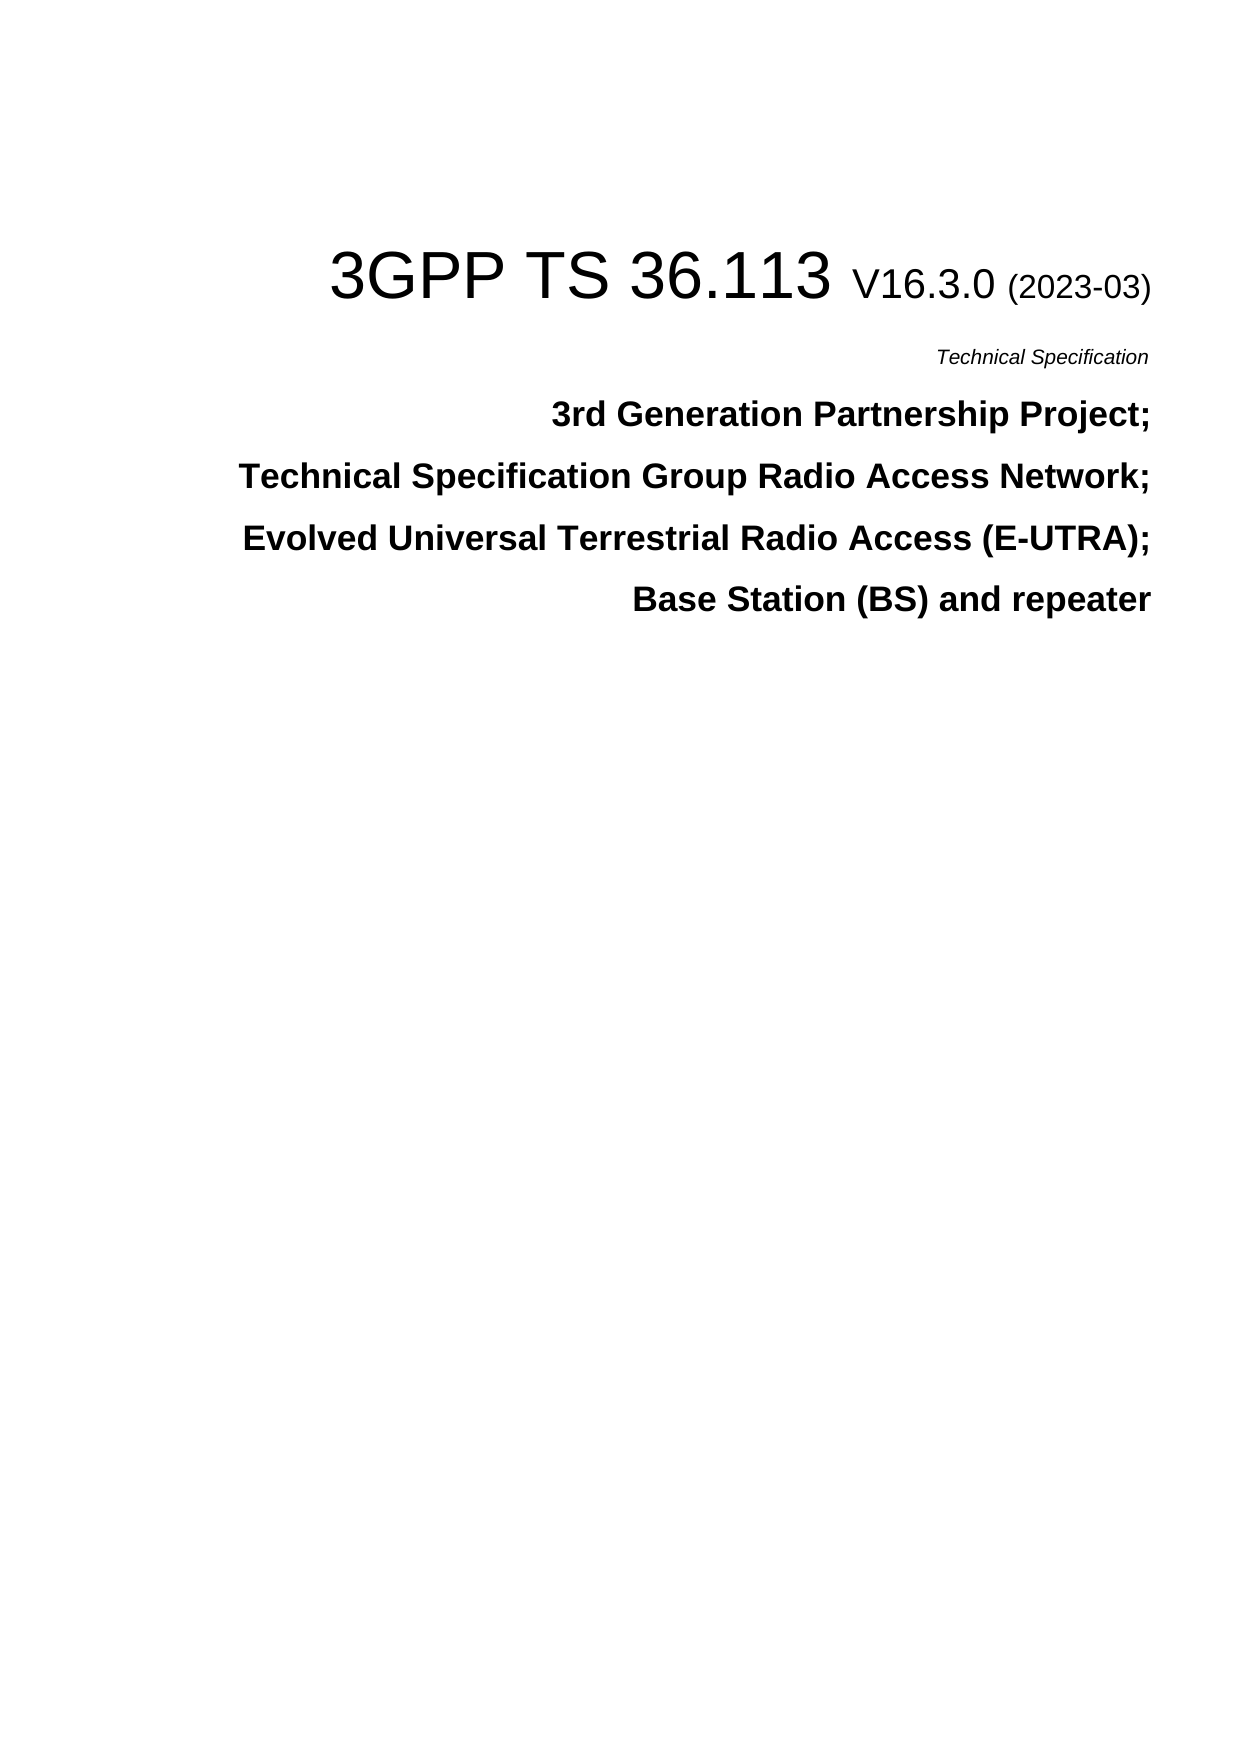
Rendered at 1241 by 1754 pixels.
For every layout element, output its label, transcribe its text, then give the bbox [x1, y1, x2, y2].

text Base Station (BS) and repeater ElectroMagnetic Compatibility (EMC) [89, 578, 1152, 619]
text 3rd Generation Partnership Project; [89, 393, 1152, 434]
text Technical Specification Group Radio Access Network; [89, 455, 1152, 496]
text Evolved Universal Terrestrial Radio Access (E-UTRA); [89, 517, 1152, 557]
text Technical Specification [89, 345, 1149, 369]
text 3GPP TS 36.113 V16.3.0 (2023-03) [89, 236, 1152, 313]
